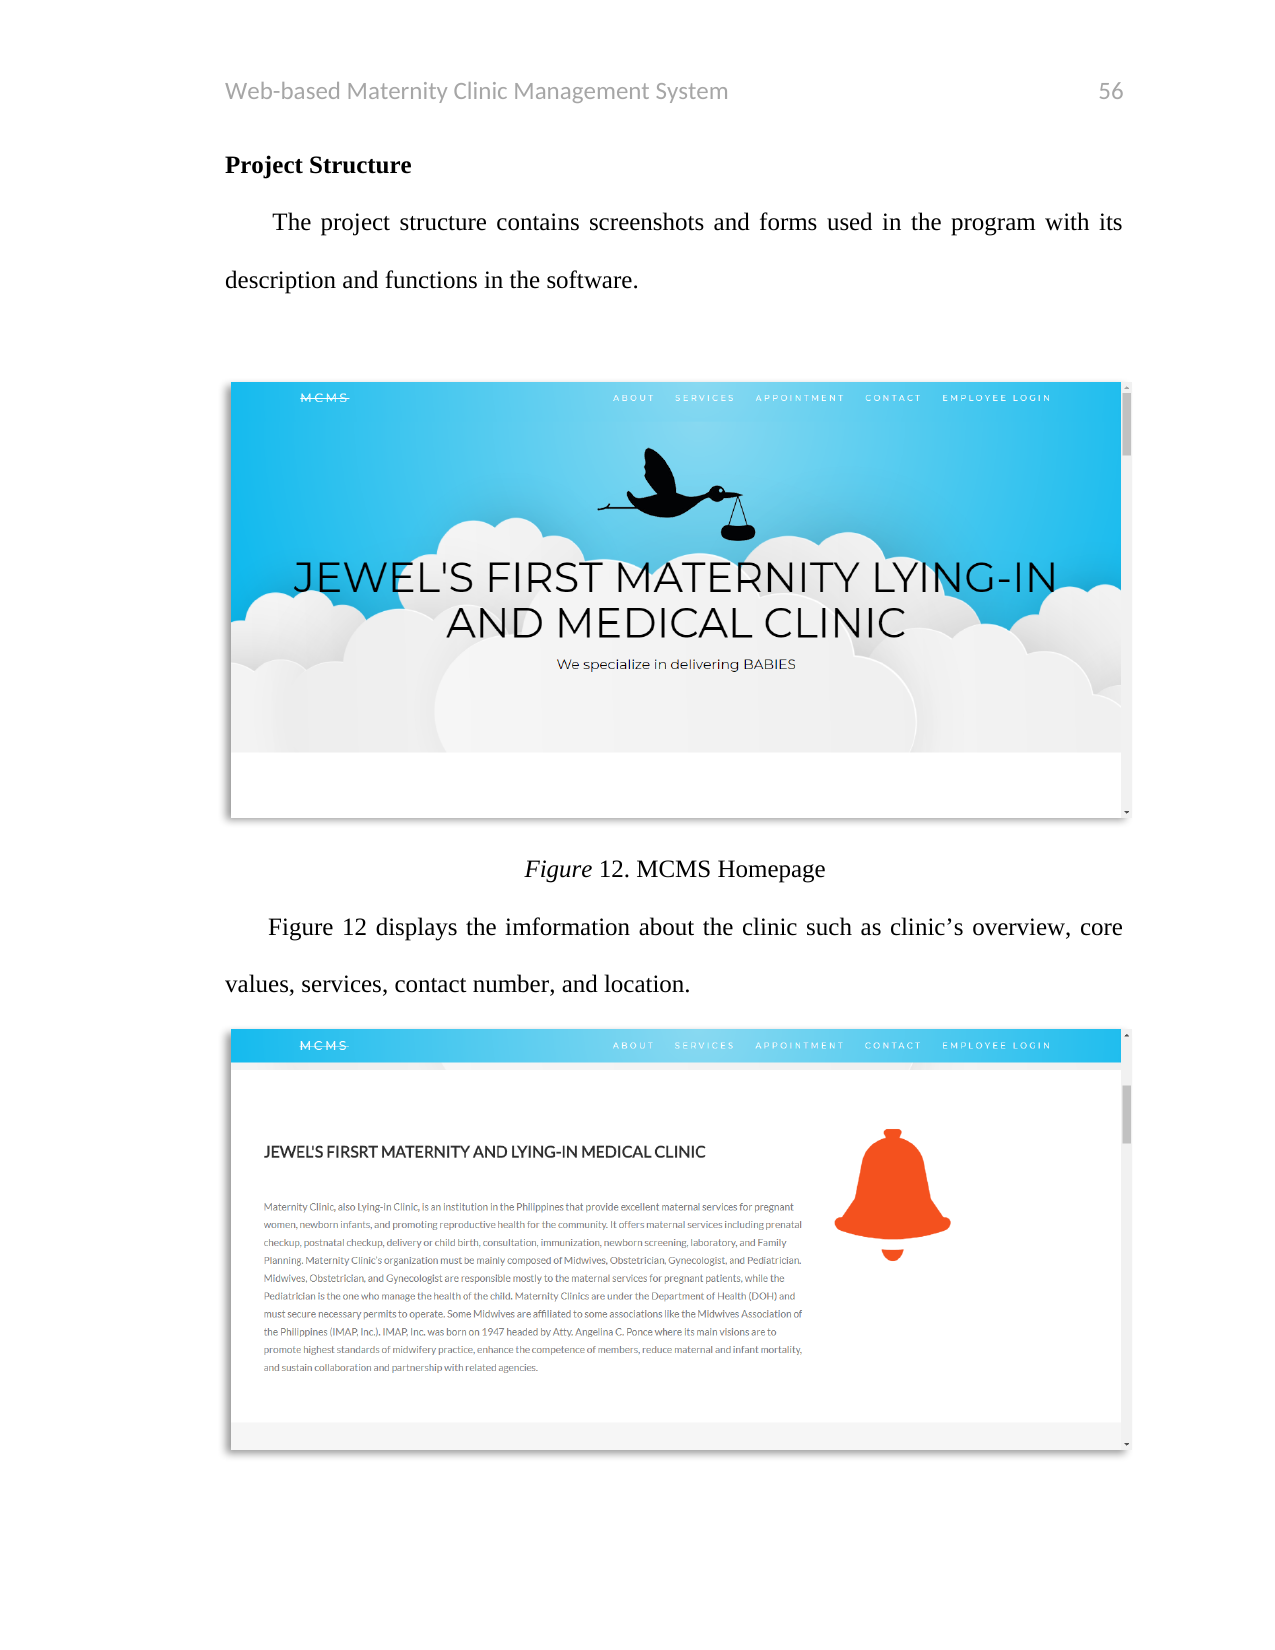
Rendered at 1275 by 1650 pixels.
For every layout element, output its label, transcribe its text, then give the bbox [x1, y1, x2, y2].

picture [231, 382, 1132, 818]
text The project structure contains screenshots and forms used in the program with its description and functions in the software. [225, 207, 1125, 294]
text Figure 12 displays the imformation about the clinic such as clinic’s overview, core values, services, contact number, and location. [225, 912, 1125, 998]
text Figure 12. MCMS Homepage [225, 854, 1125, 883]
picture [231, 1029, 1132, 1450]
text Project Structure [225, 150, 1125, 179]
